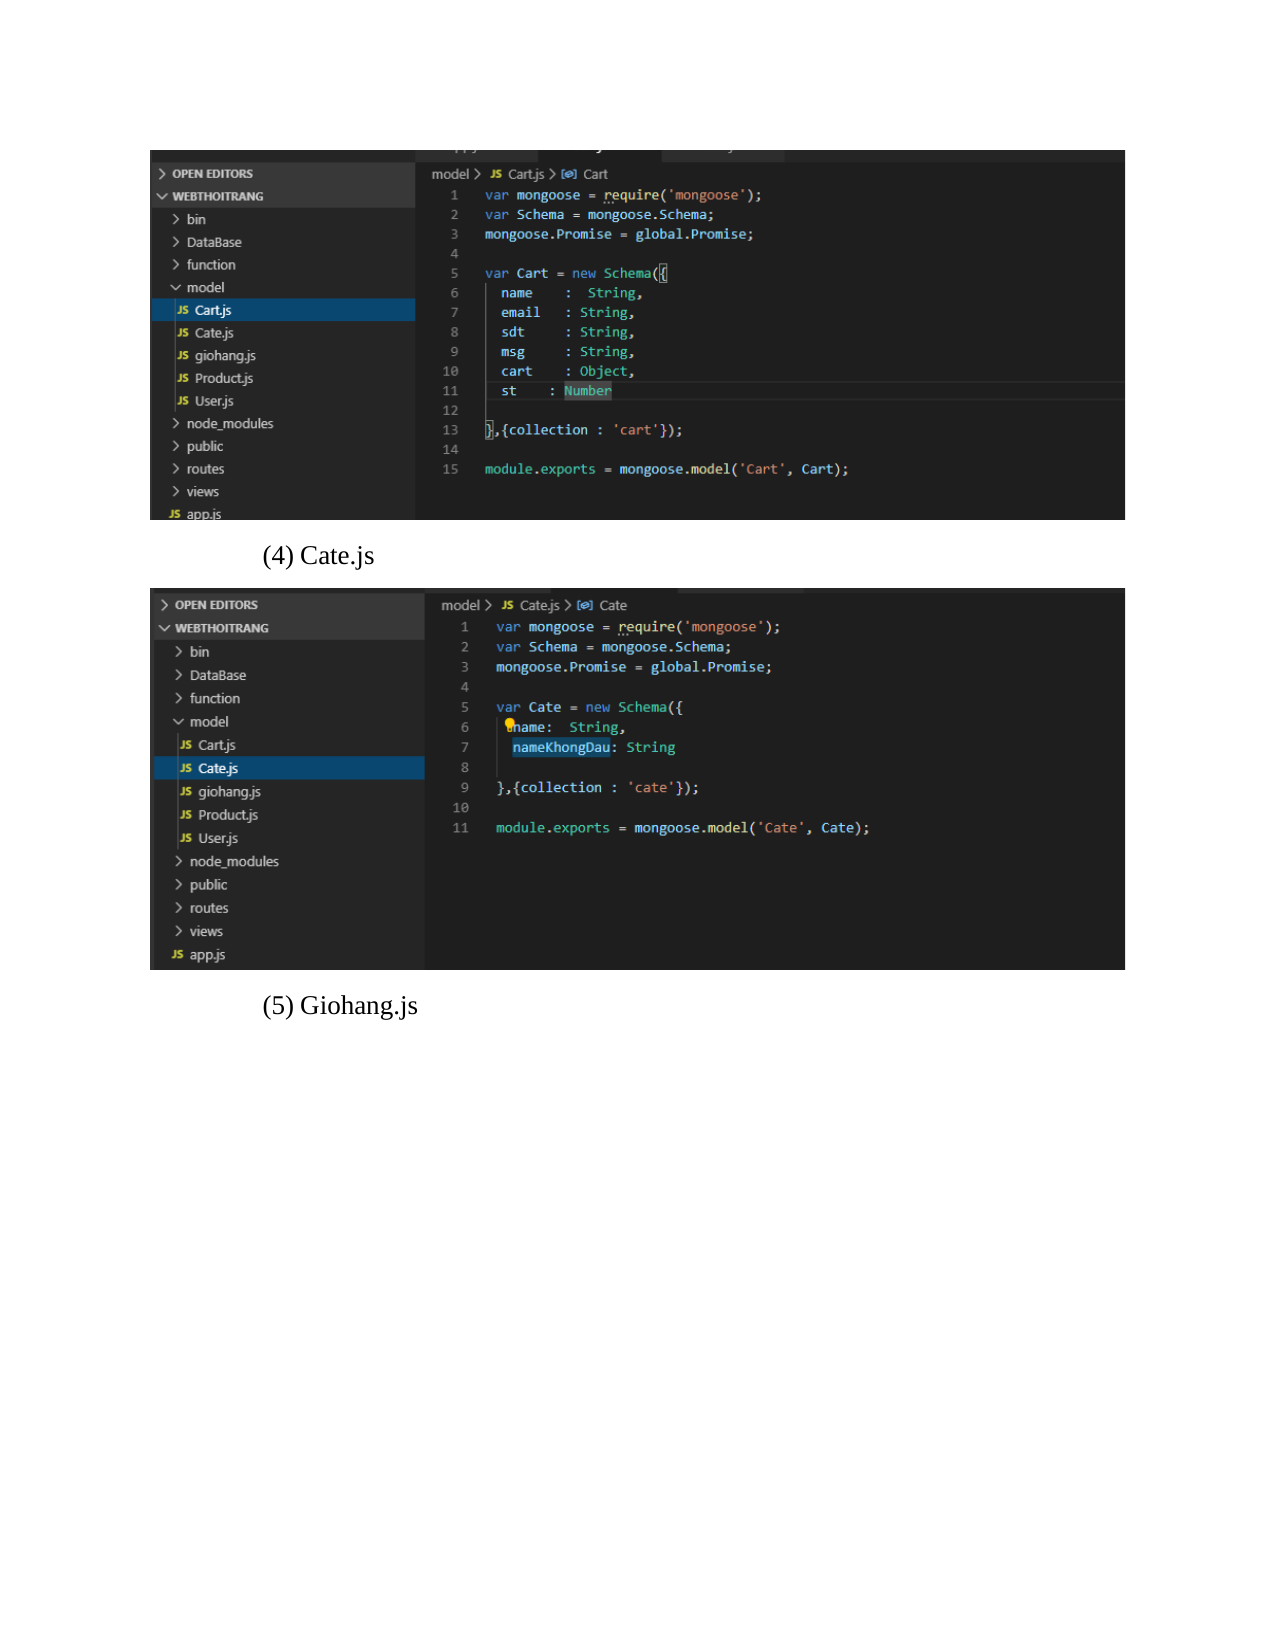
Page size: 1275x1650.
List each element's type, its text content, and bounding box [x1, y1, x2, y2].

list Giohang.js [262, 989, 1125, 1020]
list Cate.js [262, 539, 1125, 570]
picture [150, 150, 1125, 520]
picture [150, 588, 1125, 970]
